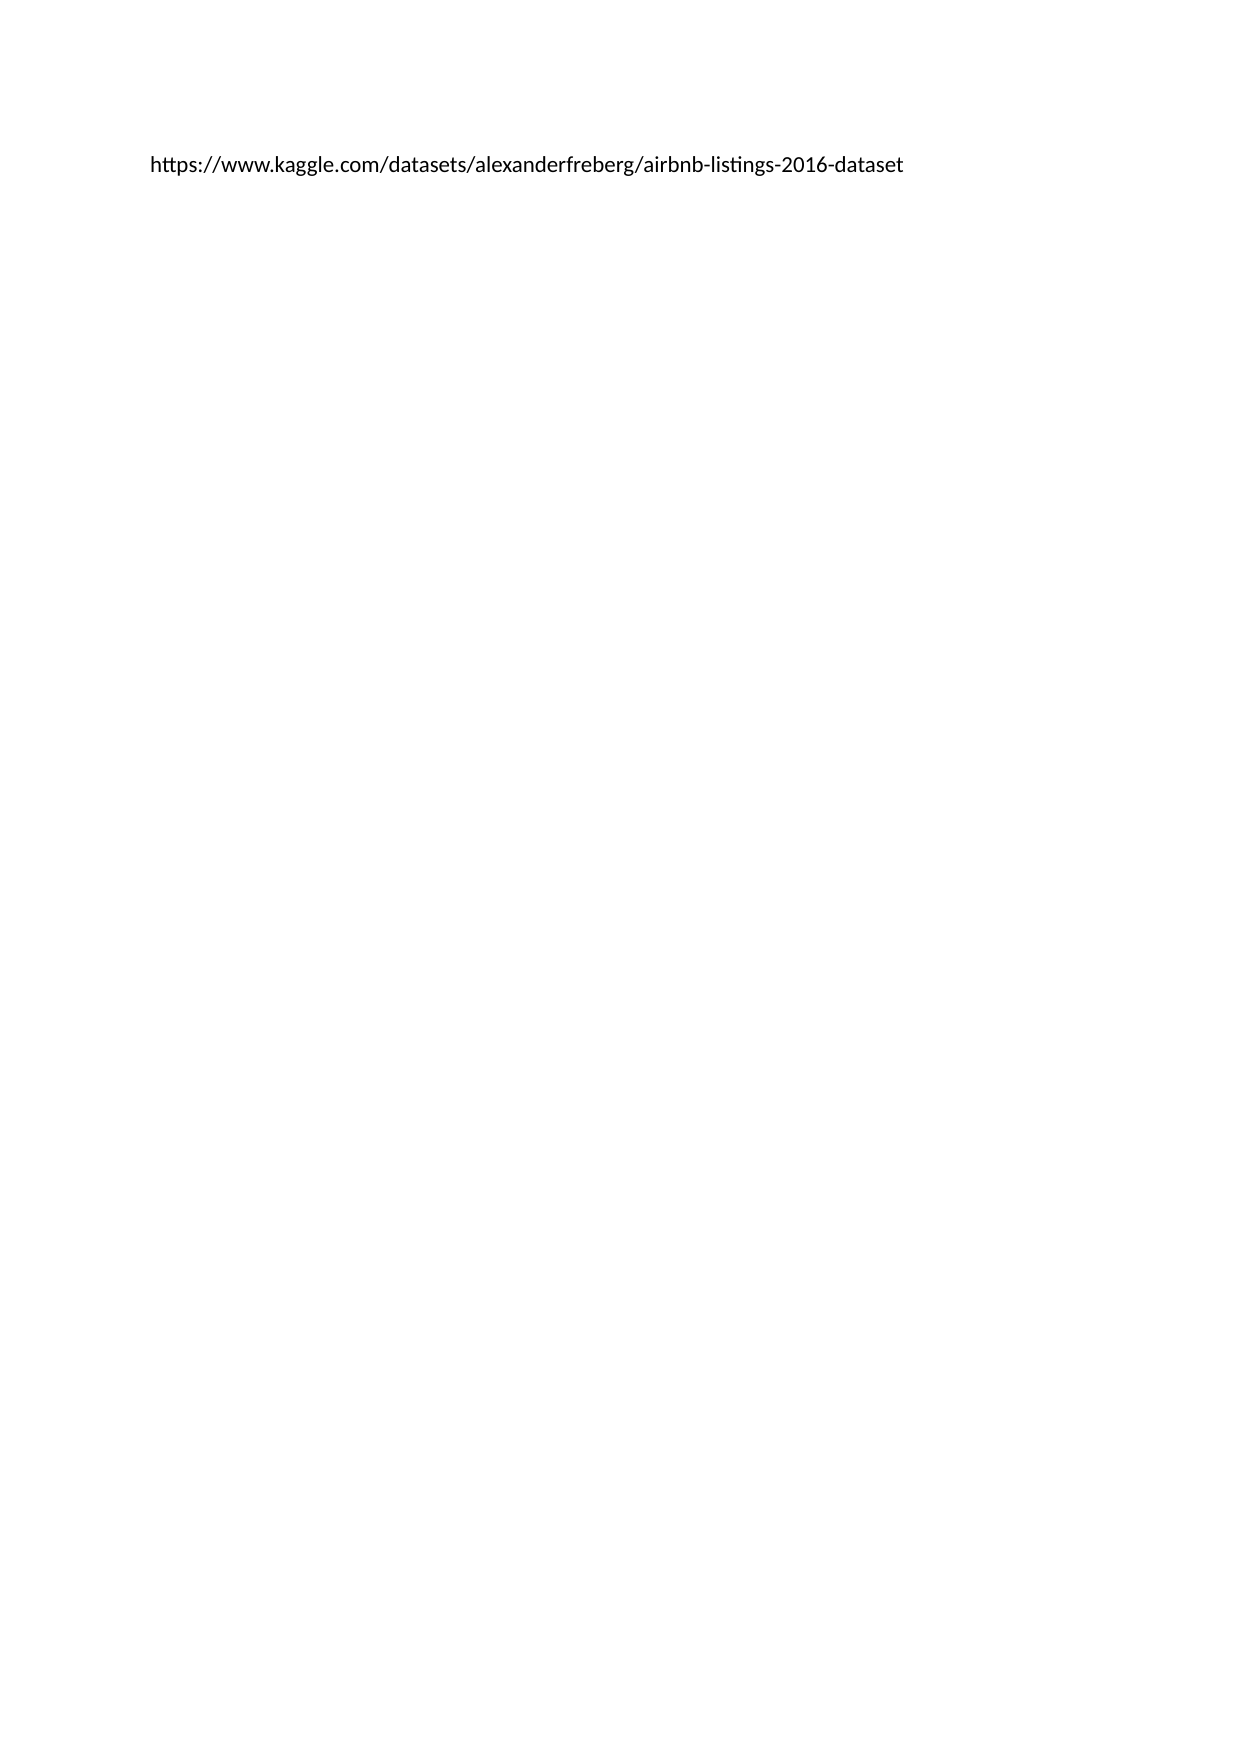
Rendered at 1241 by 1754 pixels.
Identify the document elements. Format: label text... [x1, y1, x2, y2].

text https://www.kaggle.com/datasets/alexanderfreberg/airbnb-listings-2016-dataset [150, 150, 1090, 178]
